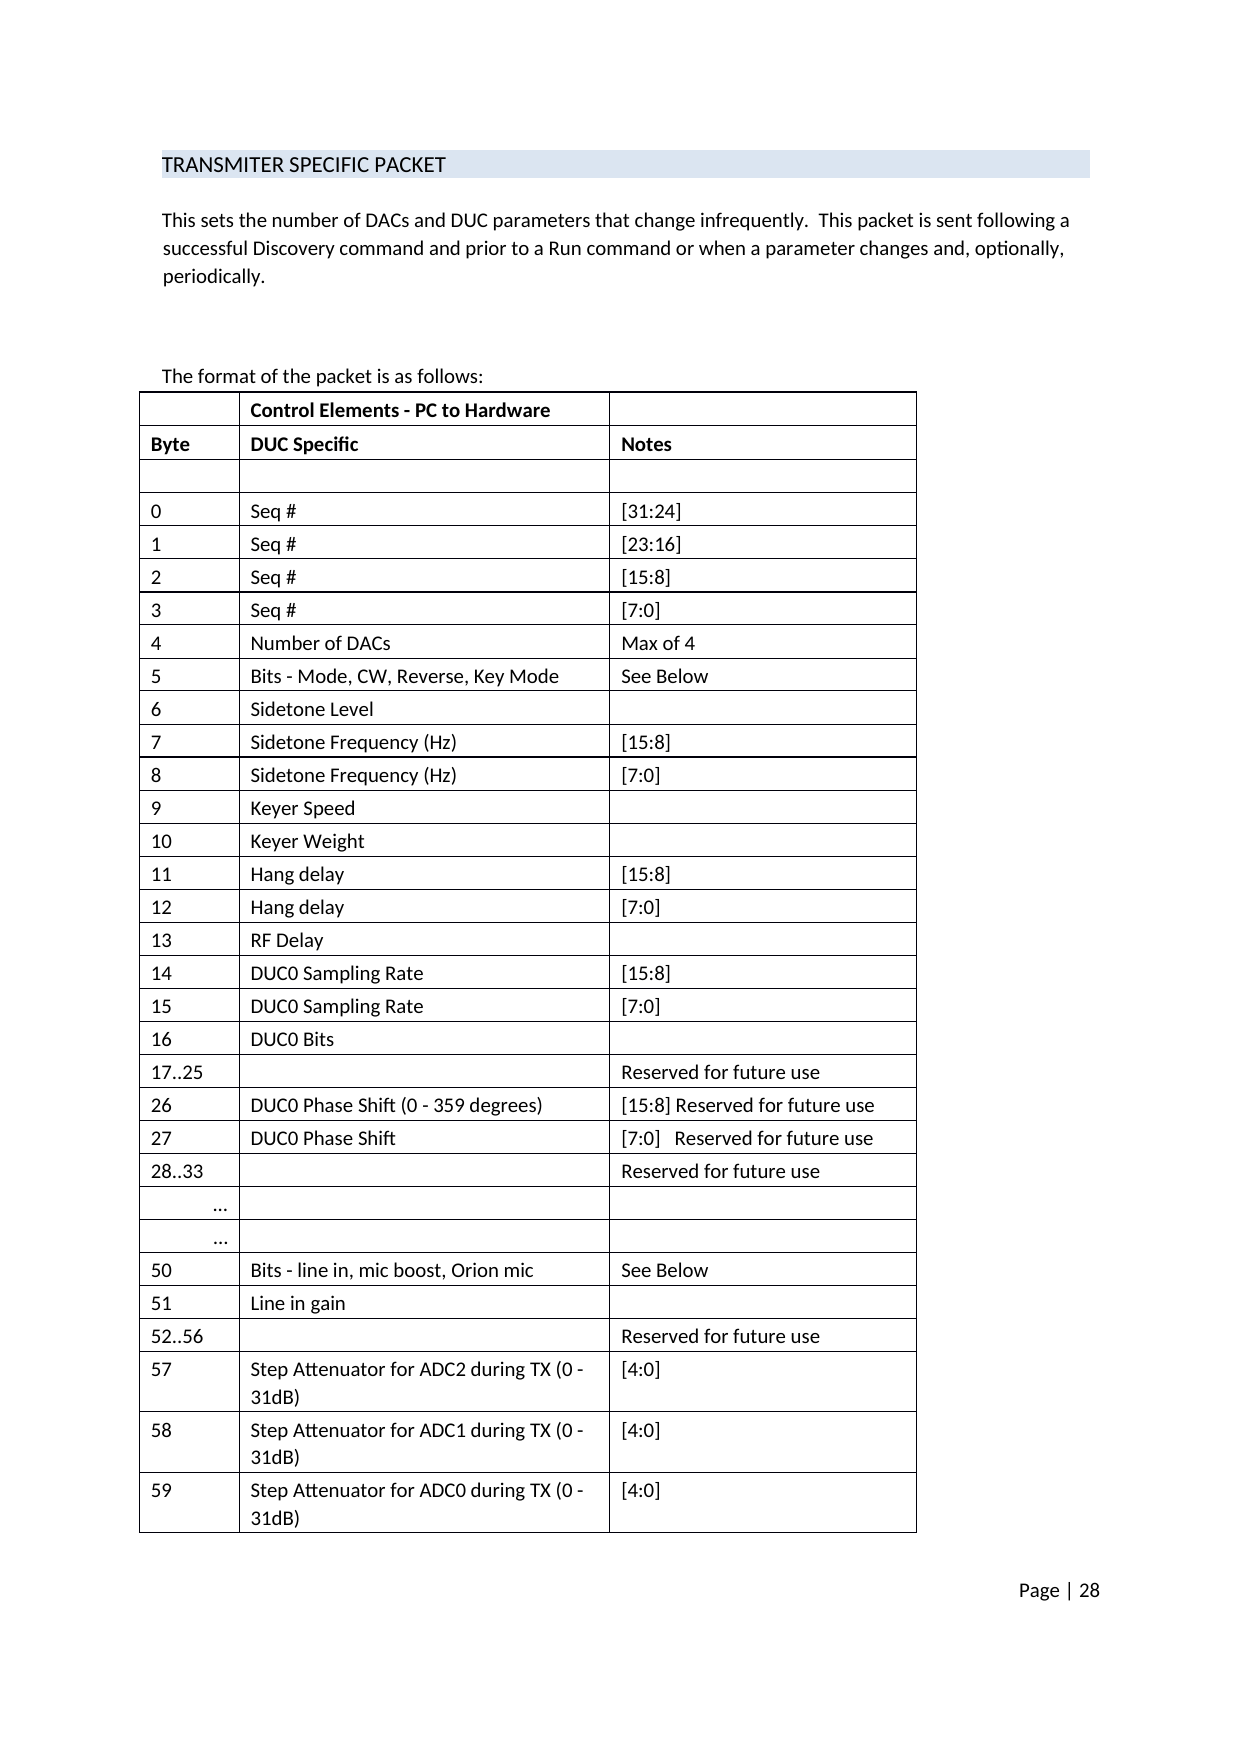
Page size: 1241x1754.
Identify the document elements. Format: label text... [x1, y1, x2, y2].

table_cell 8 [140, 758, 239, 789]
table_cell [7:0] Reserved for future use [610, 1121, 916, 1153]
table_cell 0 [140, 493, 239, 525]
table_cell [4:0] [610, 1412, 916, 1472]
table_cell 50 [140, 1253, 239, 1285]
table_cell [610, 791, 916, 822]
table_cell 7 [140, 725, 239, 756]
table_cell [610, 1220, 916, 1252]
table_cell Bits - line in, mic boost, Orion mic [240, 1253, 609, 1285]
table_cell Reserved for future use [610, 1055, 916, 1087]
table_cell 3 [140, 593, 239, 624]
table_cell [23:16] [610, 526, 916, 558]
table_cell 28..33 [140, 1154, 239, 1186]
subtitle TRANSMITER SPECIFIC PACKET [162, 150, 1090, 178]
table_cell Step Attenuator for ADC1 during TX (0 - 31dB) [240, 1412, 609, 1472]
table_cell Seq # [240, 593, 609, 624]
table_cell 1 [140, 526, 239, 558]
table_cell [240, 1055, 609, 1087]
table_cell Keyer Weight [240, 824, 609, 856]
text This sets the number of DACs and DUC parameters that change infrequently. This packet is sent following a successful Discovery command and prior to a Run command or when a parameter changes and, optionally, periodically. [162, 207, 1090, 288]
table_cell [15:8] [610, 725, 916, 756]
table_cell Keyer Speed [240, 791, 609, 822]
table_cell DUC0 Phase Shift [240, 1121, 609, 1153]
table_cell Number of DACs [240, 625, 609, 657]
table_cell Reserved for future use [610, 1154, 916, 1186]
table_cell Seq # [240, 493, 609, 525]
table_cell [240, 1319, 609, 1351]
table_cell Step Attenuator for ADC0 during TX (0 - 31dB) [240, 1473, 609, 1532]
table_cell 59 [140, 1473, 239, 1532]
table_cell Sidetone Frequency (Hz) [240, 725, 609, 756]
table_cell DUC0 Sampling Rate [240, 956, 609, 988]
table_cell [240, 1187, 609, 1219]
table_cell 10 [140, 824, 239, 856]
table_header Control Elements - PC to Hardware [240, 393, 609, 425]
table_cell 4 [140, 625, 239, 657]
table_cell DUC0 Sampling Rate [240, 989, 609, 1021]
table_cell [7:0] [610, 989, 916, 1021]
table_cell 11 [140, 857, 239, 888]
table_cell [610, 691, 916, 723]
table_cell 57 [140, 1352, 239, 1411]
table_cell [240, 1220, 609, 1252]
table_cell [15:8] [610, 956, 916, 988]
table_cell ... [140, 1187, 239, 1219]
table_cell 5 [140, 659, 239, 690]
table_cell Hang delay [240, 857, 609, 888]
table_cell DUC0 Phase Shift (0 - 359 degrees) [240, 1088, 609, 1120]
table_cell 13 [140, 923, 239, 954]
table_cell Step Attenuator for ADC2 during TX (0 - 31dB) [240, 1352, 609, 1411]
table_cell Sidetone Frequency (Hz) [240, 758, 609, 789]
table_cell Max of 4 [610, 625, 916, 657]
table_cell Line in gain [240, 1286, 609, 1318]
table_cell [4:0] [610, 1352, 916, 1411]
table_cell … [140, 1220, 239, 1252]
table_cell Bits - Mode, CW, Reverse, Key Mode [240, 659, 609, 690]
table_header [140, 393, 239, 425]
table_cell [4:0] [610, 1473, 916, 1532]
table_cell 51 [140, 1286, 239, 1318]
table_cell [140, 460, 239, 492]
table_cell Sidetone Level [240, 691, 609, 723]
table_cell [31:24] [610, 493, 916, 525]
table_cell RF Delay [240, 923, 609, 954]
table_cell 2 [140, 559, 239, 591]
table_cell [7:0] [610, 890, 916, 922]
table_cell [610, 824, 916, 856]
table_cell [610, 1022, 916, 1054]
table_header [610, 393, 916, 425]
table_cell [7:0] [610, 593, 916, 624]
table_cell See Below [610, 1253, 916, 1285]
table_cell See Below [610, 659, 916, 690]
table_cell DUC Specific [240, 426, 609, 459]
table_cell 58 [140, 1412, 239, 1472]
table_cell [240, 460, 609, 492]
table_cell [610, 1187, 916, 1219]
table_cell Seq # [240, 559, 609, 591]
table_cell [610, 923, 916, 954]
table_cell 14 [140, 956, 239, 988]
table_cell [15:8] Reserved for future use [610, 1088, 916, 1120]
table_cell 17..25 [140, 1055, 239, 1087]
table_cell Notes [610, 426, 916, 459]
table_cell [15:8] [610, 857, 916, 888]
table_cell [610, 460, 916, 492]
table_cell 6 [140, 691, 239, 723]
table_cell [610, 1286, 916, 1318]
table_cell 12 [140, 890, 239, 922]
table_cell 16 [140, 1022, 239, 1054]
table_cell DUC0 Bits [240, 1022, 609, 1054]
table_cell 27 [140, 1121, 239, 1153]
table_cell 52..56 [140, 1319, 239, 1351]
text The format of the packet is as follows: [162, 363, 1090, 389]
table_cell Seq # [240, 526, 609, 558]
table_cell [15:8] [610, 559, 916, 591]
table_cell Reserved for future use [610, 1319, 916, 1351]
table_cell [7:0] [610, 758, 916, 789]
table_cell Byte [140, 426, 239, 459]
table_cell [240, 1154, 609, 1186]
table_cell 9 [140, 791, 239, 822]
table_cell 26 [140, 1088, 239, 1120]
table_cell Hang delay [240, 890, 609, 922]
table_cell 15 [140, 989, 239, 1021]
